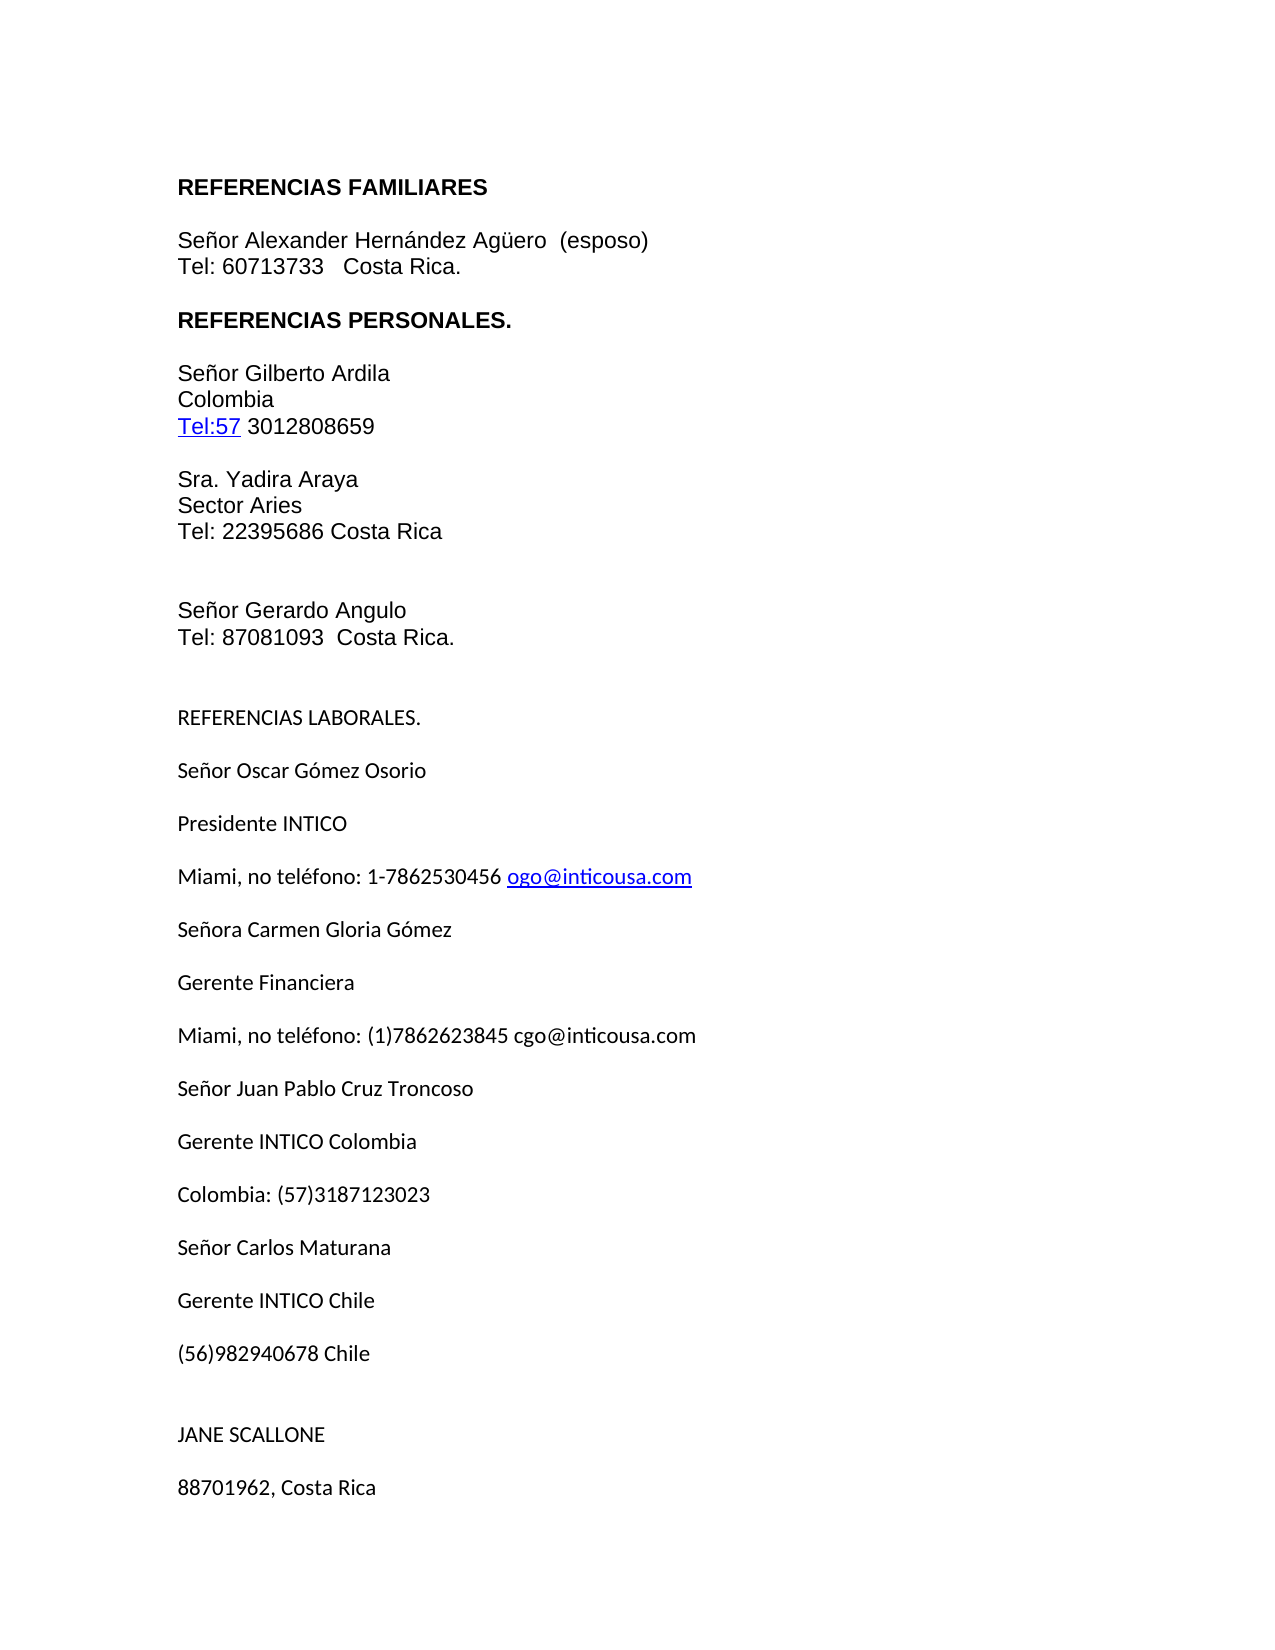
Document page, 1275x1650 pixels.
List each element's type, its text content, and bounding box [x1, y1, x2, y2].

text Tel:57 3012808659 [177, 413, 1098, 439]
text Tel: 22395686 Costa Rica [177, 518, 1098, 544]
text Miami, no teléfono: 1-7862530456 ogo@inticousa.com [177, 862, 1098, 890]
text Gerente INTICO Chile [177, 1286, 1098, 1314]
text REFERENCIAS PERSONALES. [177, 307, 1098, 334]
text Tel: 87081093 Costa Rica. [177, 624, 1098, 650]
text Gerente INTICO Colombia [177, 1127, 1098, 1155]
text REFERENCIAS FAMILIARES [177, 174, 1098, 200]
text Señor Oscar Gómez Osorio [177, 756, 1098, 784]
text JANE SCALLONE [177, 1420, 1098, 1448]
text Colombia [177, 386, 1098, 413]
text Señor Gilberto Ardila [177, 360, 1098, 386]
text Colombia: (57)3187123023 [177, 1180, 1098, 1208]
text Presidente INTICO [177, 809, 1098, 837]
text Señor Carlos Maturana [177, 1233, 1098, 1261]
text REFERENCIAS LABORALES. [177, 703, 1098, 731]
text Tel: 60713733 Costa Rica. [177, 253, 1098, 279]
text Gerente Financiera [177, 968, 1098, 996]
text 88701962, Costa Rica [177, 1473, 1098, 1501]
text (56)982940678 Chile [177, 1339, 1098, 1367]
text Señor Gerardo Angulo [177, 597, 1098, 624]
text Señor Juan Pablo Cruz Troncoso [177, 1074, 1098, 1102]
text Señora Carmen Gloria Gómez [177, 915, 1098, 943]
text Señor Alexander Hernández Agüero (esposo) [177, 227, 1098, 253]
text Sector Aries [177, 492, 1098, 518]
text Miami, no teléfono: (1)7862623845 cgo@inticousa.com [177, 1021, 1098, 1049]
text Sra. Yadira Araya [177, 466, 1098, 492]
